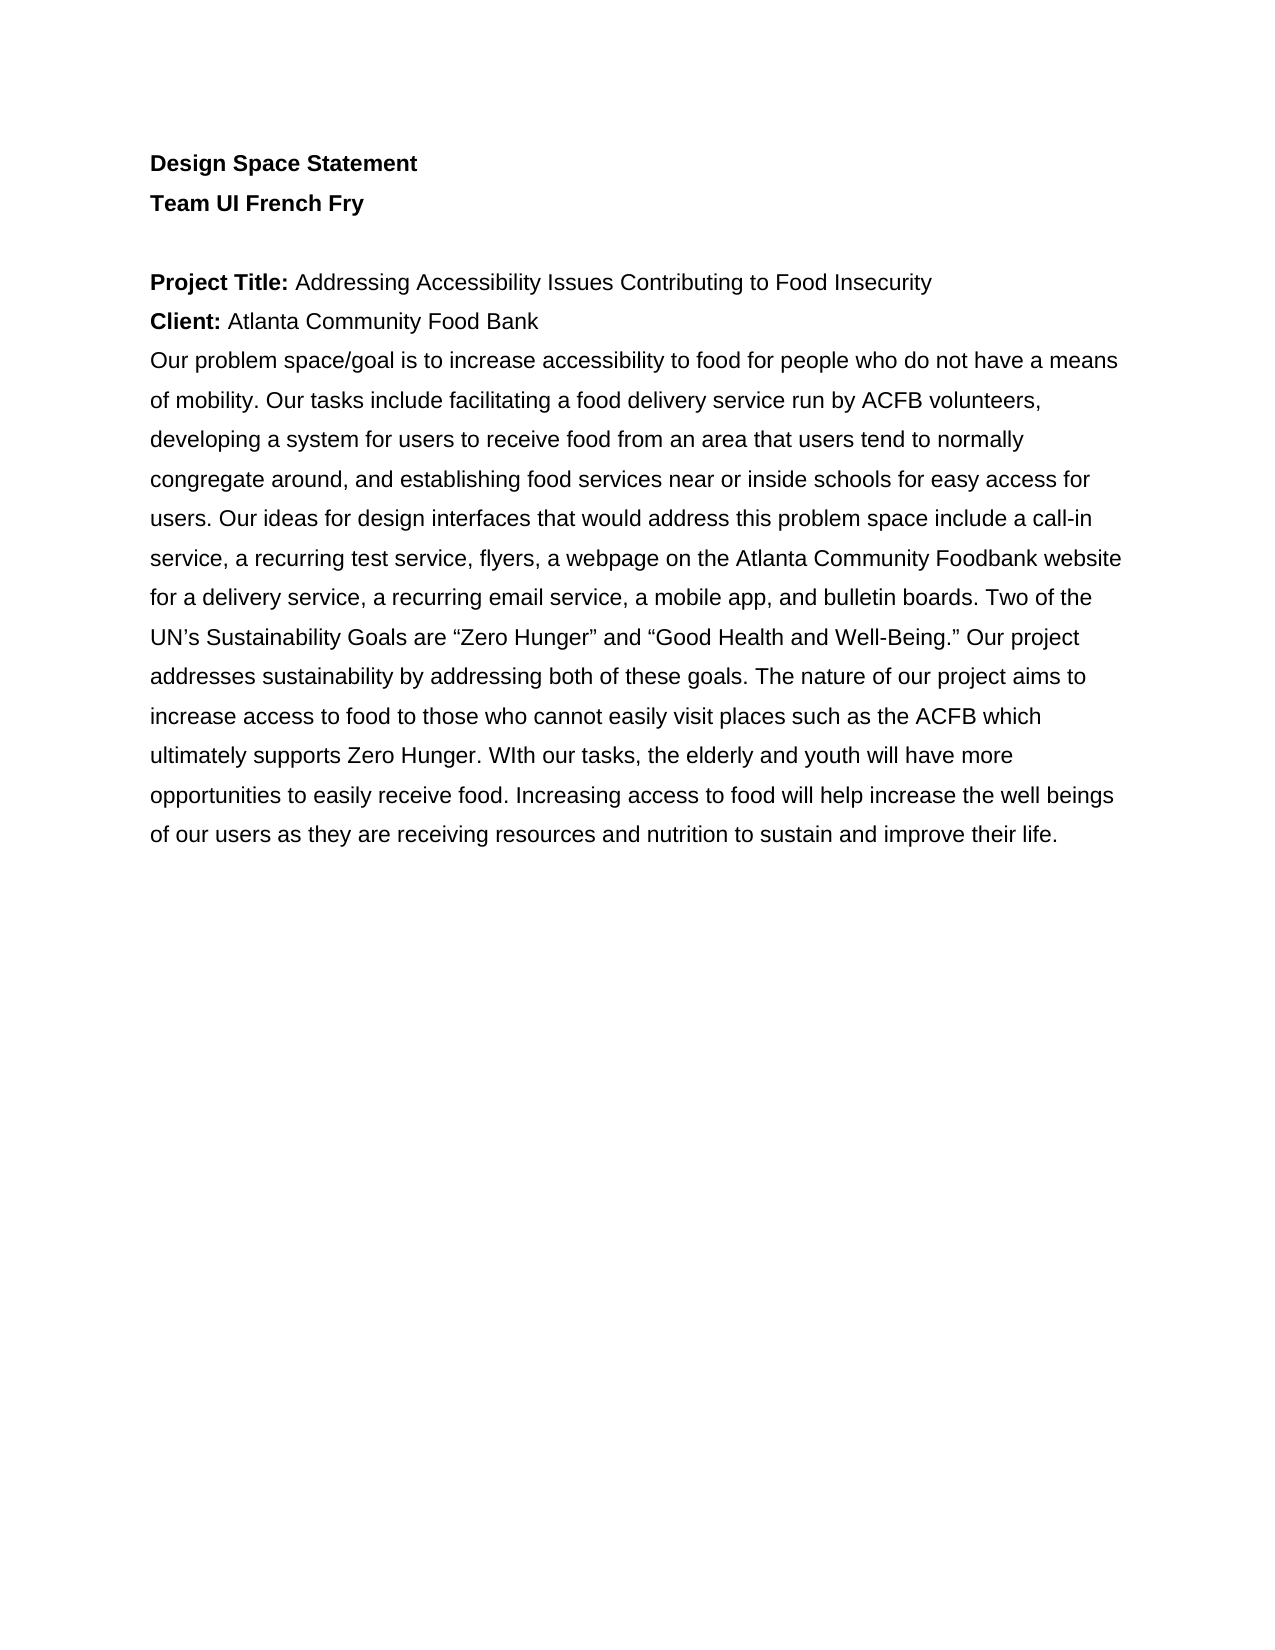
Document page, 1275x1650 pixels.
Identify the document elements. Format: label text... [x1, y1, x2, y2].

text Team UI French Fry [150, 189, 1125, 216]
text Client: Atlanta Community Food Bank [150, 308, 1125, 334]
text Design Space Statement [150, 150, 1125, 176]
text Project Title: Addressing Accessibility Issues Contributing to Food Insecurity [150, 268, 1125, 295]
text Our problem space/goal is to increase accessibility to food for people who do not have a means of mobility. Our tasks include facilitating a food delivery service run by ACFB volunteers, developing a system for users to receive food from an area that users tend to normally congregate around, and establishing food services near or inside schools for easy access for users. Our ideas for design interfaces that would address this problem space include a call-in service, a recurring test service, flyers, a webpage on the Atlanta Community Foodbank website for a delivery service, a recurring email service, a mobile app, and bulletin boards. Two of the UN’s Sustainability Goals are “Zero Hunger” and “Good Health and Well-Being.” Our project addresses sustainability by addressing both of these goals. The nature of our project aims to increase access to food to those who cannot easily visit places such as the ACFB which ultimately supports Zero Hunger. WIth our tasks, the elderly and youth will have more opportunities to easily receive food. Increasing access to food will help increase the well beings of our users as they are receiving resources and nutrition to sustain and improve their life. [150, 347, 1125, 847]
